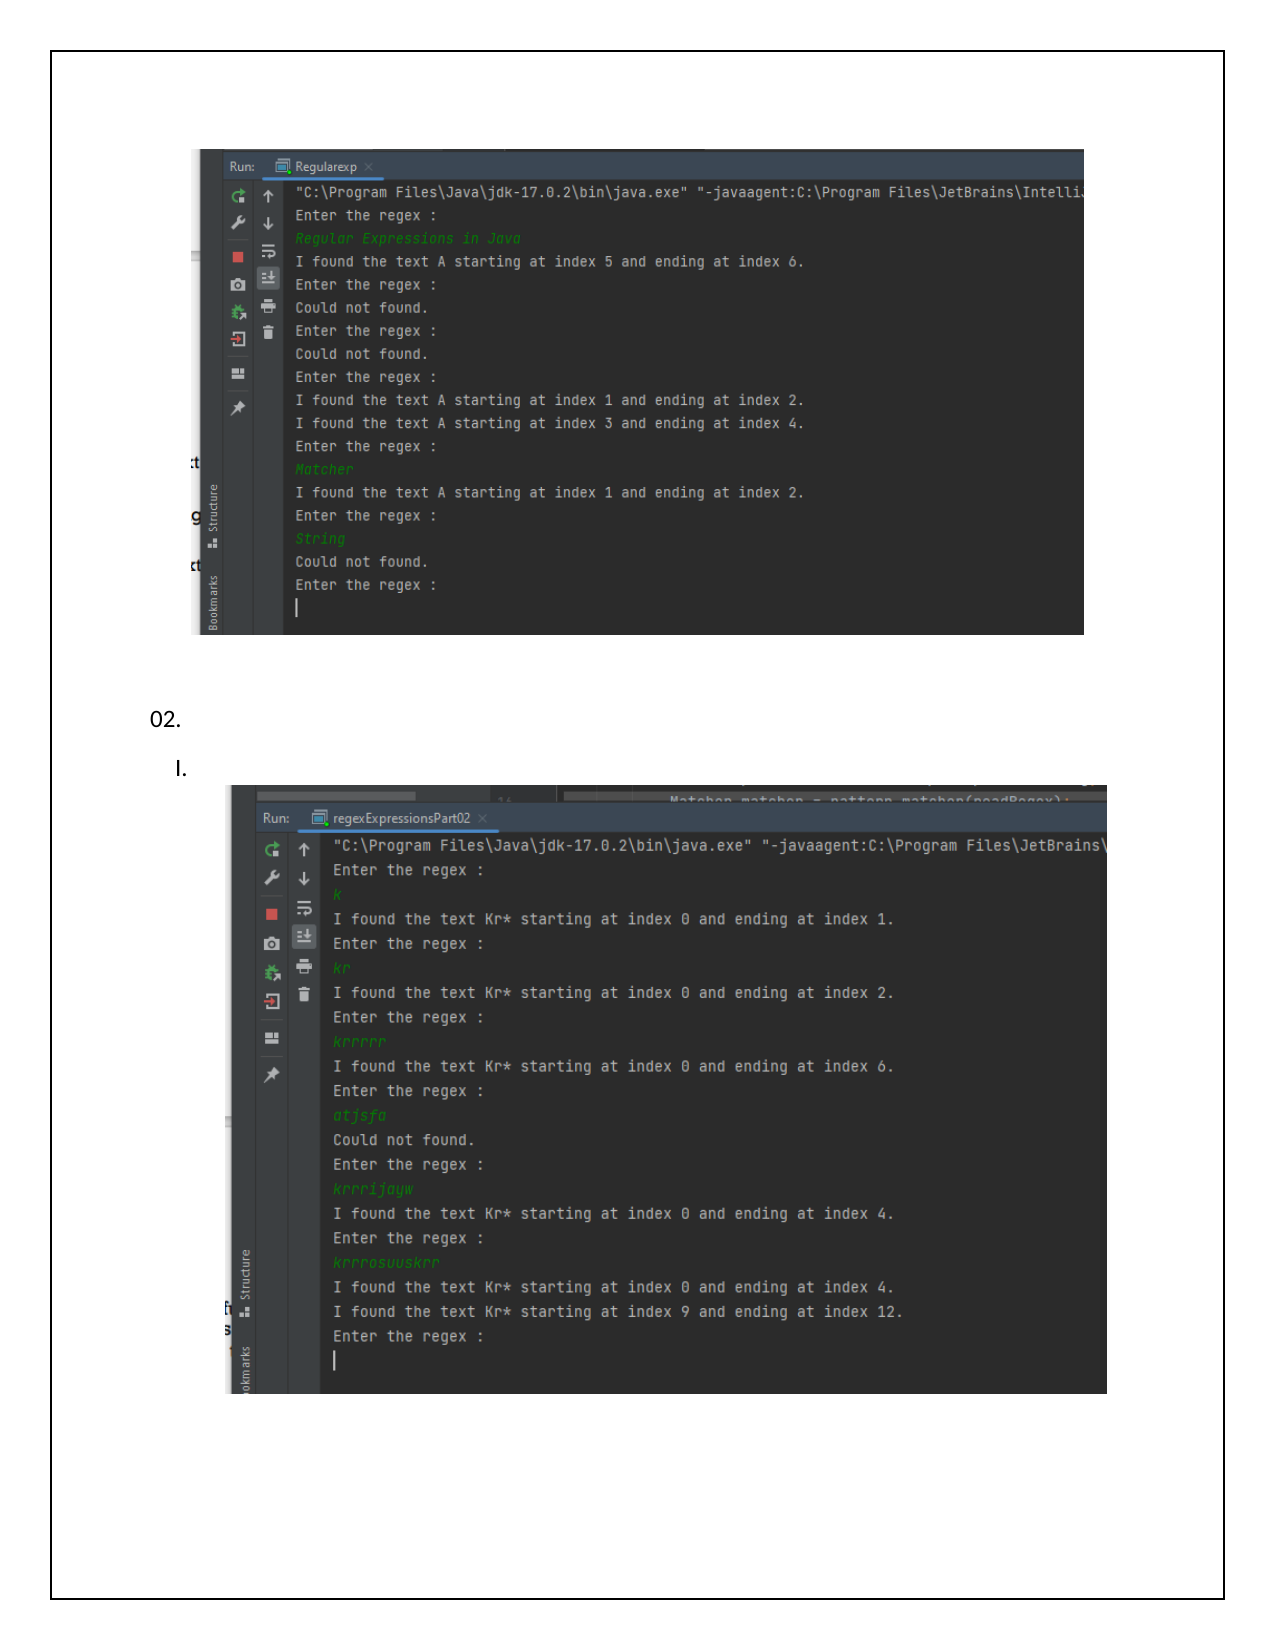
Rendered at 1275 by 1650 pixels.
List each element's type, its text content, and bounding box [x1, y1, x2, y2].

text 02. [150, 703, 1125, 733]
picture [225, 785, 1107, 1394]
picture [191, 149, 1084, 635]
